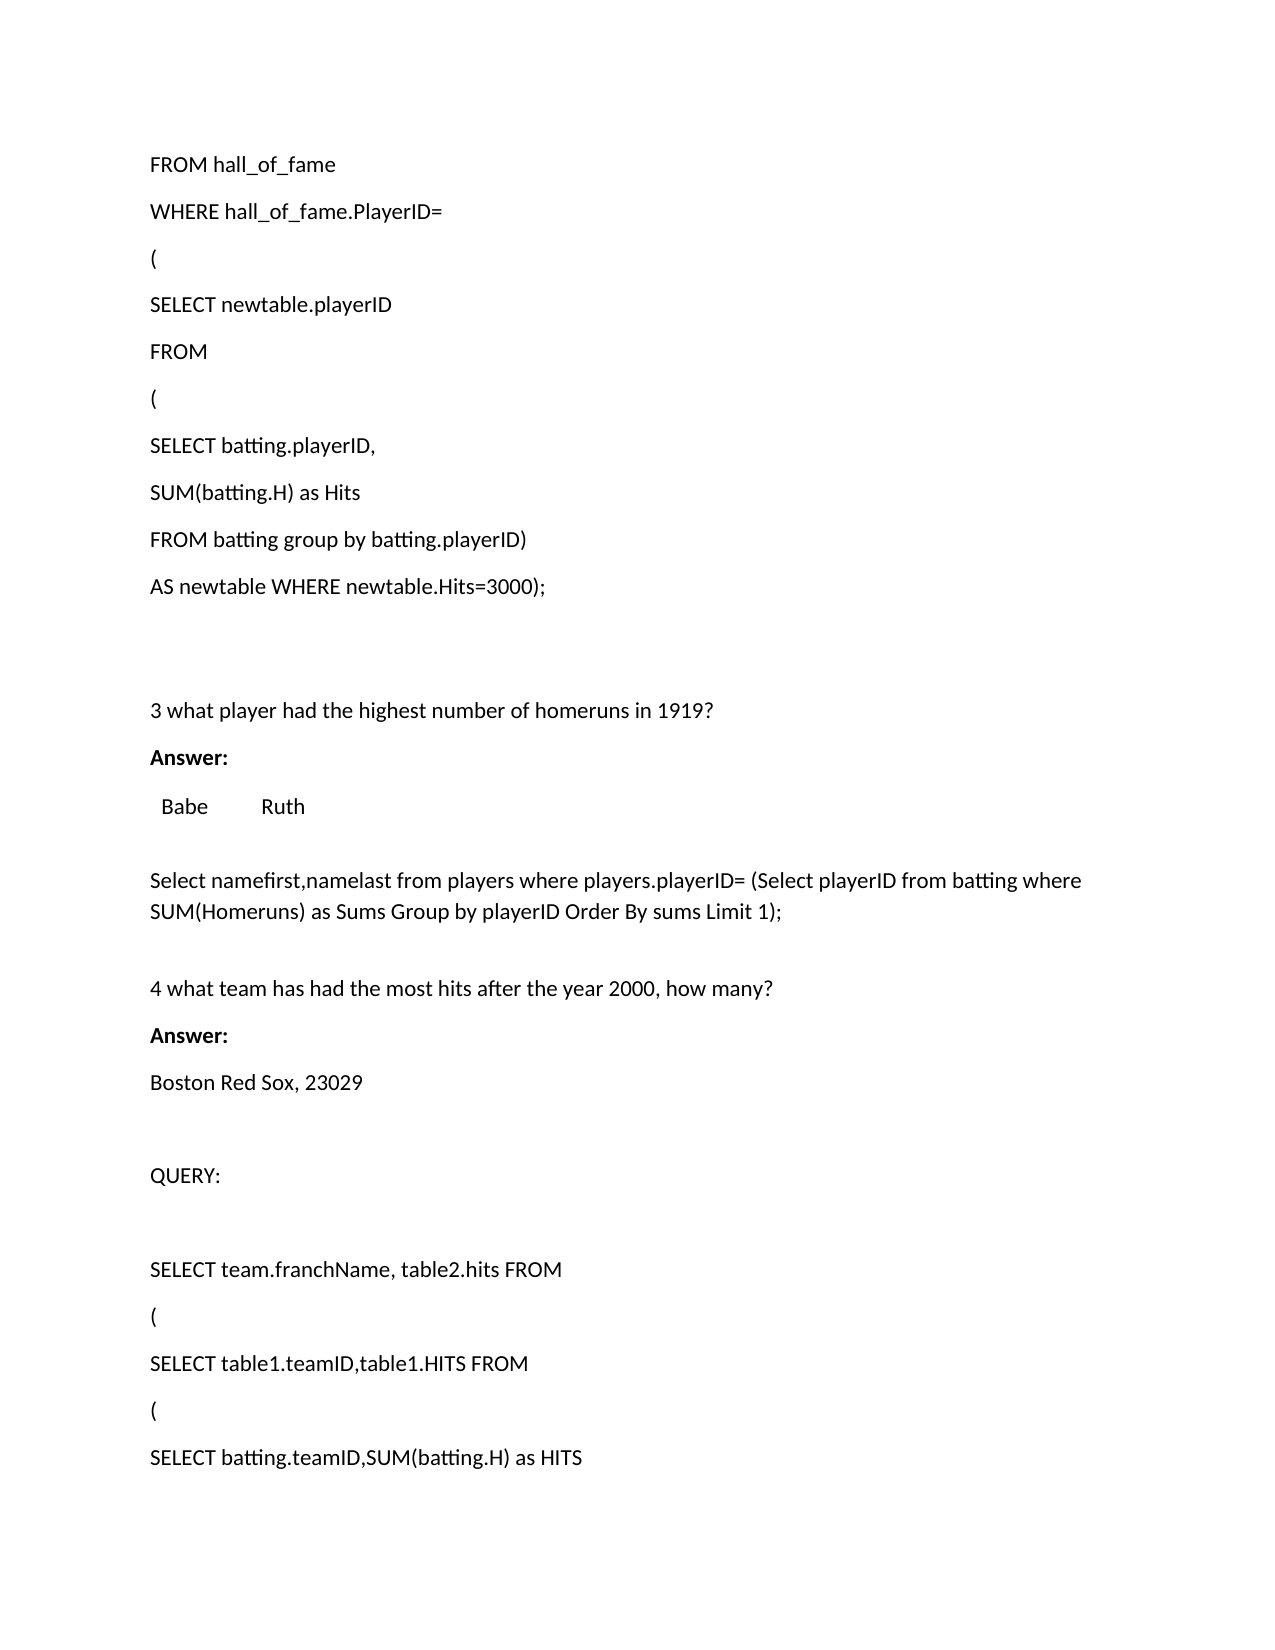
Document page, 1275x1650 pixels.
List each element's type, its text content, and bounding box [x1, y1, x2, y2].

text SELECT batting.teamID,SUM(batting.H) as HITS [150, 1443, 1125, 1471]
text SELECT batting.playerID, [150, 431, 1125, 459]
text ( [150, 1302, 1125, 1330]
text AS newtable WHERE newtable.Hits=3000); [150, 572, 1125, 600]
table_header Babe [150, 790, 250, 820]
text 4 what team has had the most hits after the year 2000, how many? [150, 944, 1125, 1002]
text Answer: [150, 743, 1125, 771]
text Answer: [150, 1021, 1125, 1049]
text ( [150, 244, 1125, 272]
text 3 what player had the highest number of homeruns in 1919? [150, 666, 1125, 724]
text WHERE hall_of_fame.PlayerID= [150, 197, 1125, 225]
text Boston Red Sox, 23029 [150, 1068, 1125, 1096]
text Select namefirst,namelast from players where players.playerID= (Select playerID from batting where SUM(Homeruns) as Sums Group by playerID Order By sums Limit 1); [150, 867, 1125, 925]
text SELECT newtable.playerID [150, 291, 1125, 319]
text FROM hall_of_fame [150, 150, 1125, 178]
text SELECT table1.teamID,table1.HITS FROM [150, 1349, 1125, 1377]
text QUERY: [150, 1161, 1125, 1189]
text ( [150, 1396, 1125, 1424]
table_header Ruth [250, 790, 350, 820]
text ( [150, 384, 1125, 412]
text SELECT team.franchName, table2.hits FROM [150, 1255, 1125, 1283]
text FROM batting group by batting.playerID) [150, 525, 1125, 553]
text FROM [150, 337, 1125, 366]
text SUM(batting.H) as Hits [150, 478, 1125, 506]
